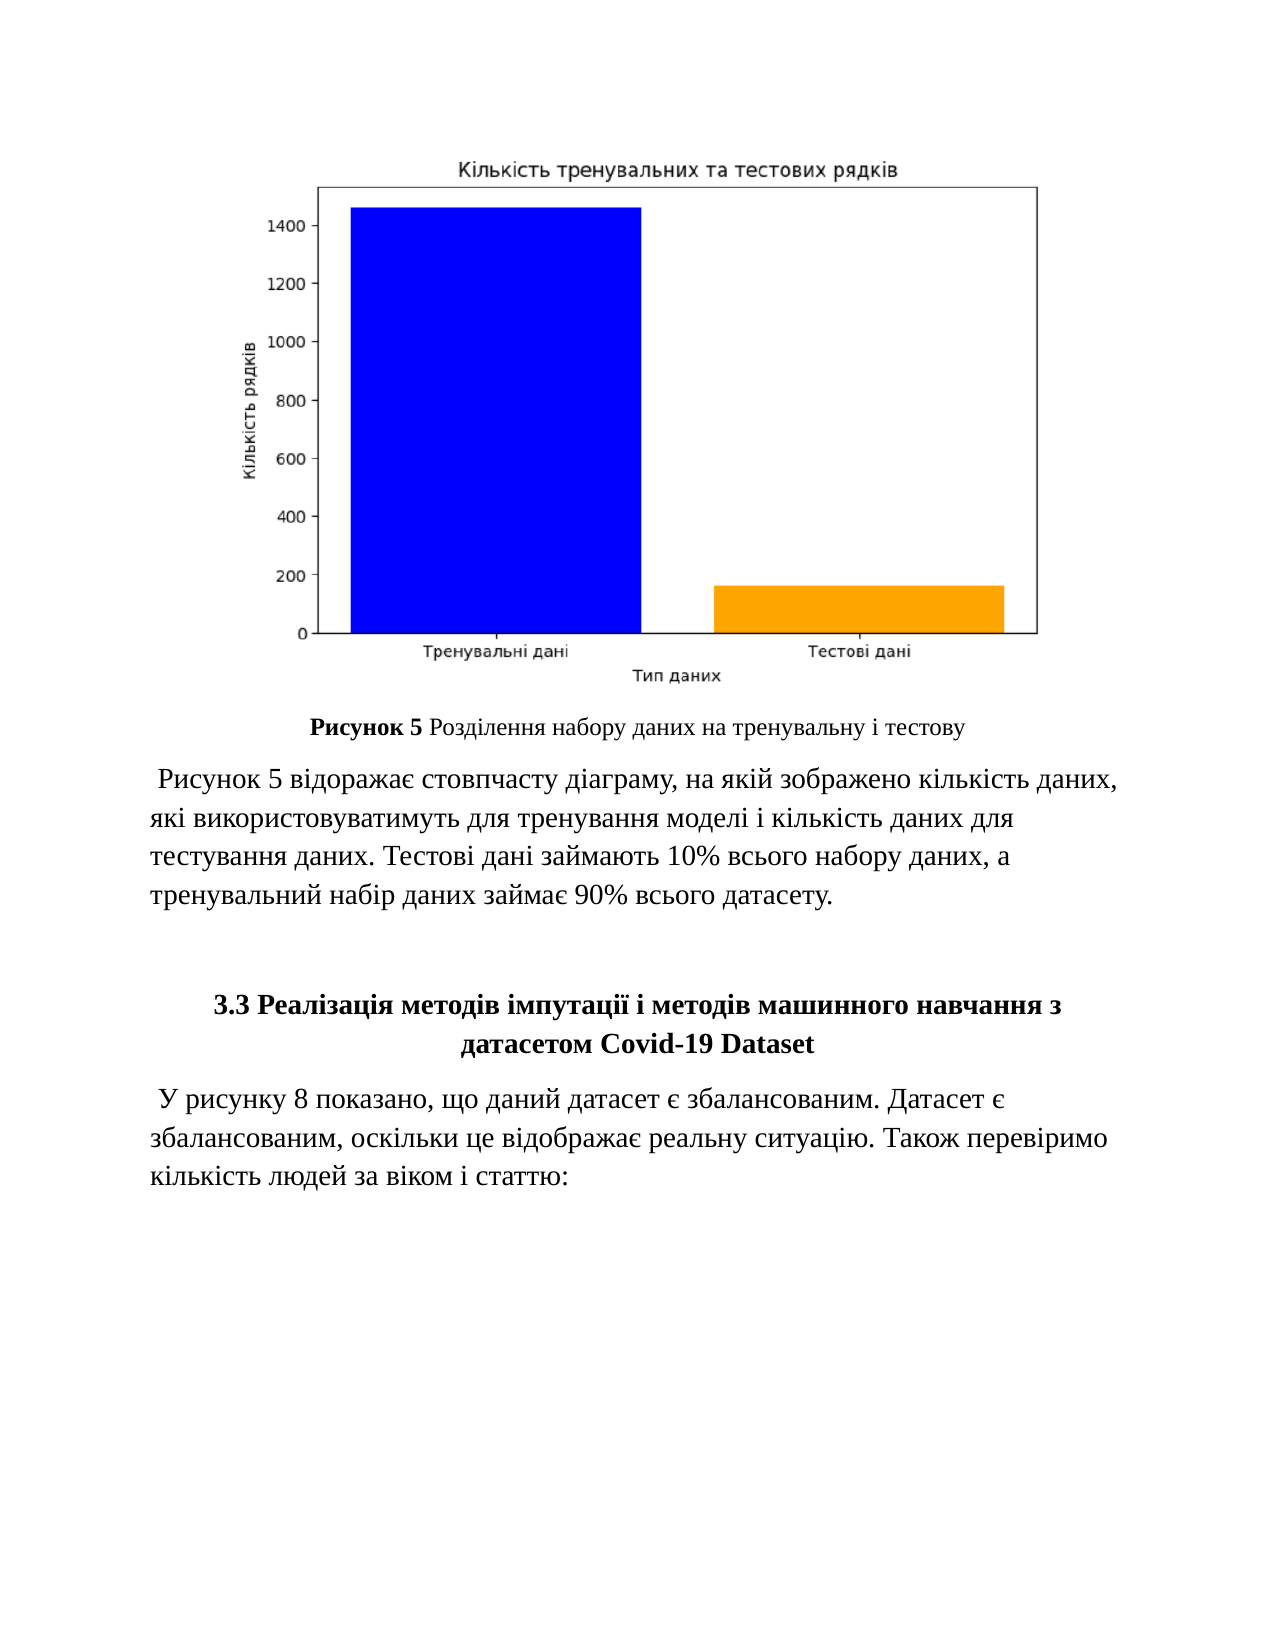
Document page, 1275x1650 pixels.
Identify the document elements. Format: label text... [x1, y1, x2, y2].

picture [232, 150, 1043, 690]
text Рисунок 5 Розділення набору даних на тренувальну і тестову [150, 712, 1125, 741]
text 3.3 Реалізація методів імпутації і методів машинного навчання з датасетом Covid-19 Dataset [150, 987, 1125, 1059]
text У рисунку 8 показано, що даний датасет є збалансованим. Датасет є збалансованим, оскільки це відображає реальну ситуацію. Також перевіримо кількість людей за віком і статтю: [150, 1081, 1125, 1192]
text Рисунок 5 відоражає стовпчасту діаграму, на якій зображено кількість даних, які використовуватимуть для тренування моделі і кількість даних для тестування даних. Тестові дані займають 10% всього набору даних, а тренувальний набір даних займає 90% всього датасету. [150, 761, 1125, 911]
